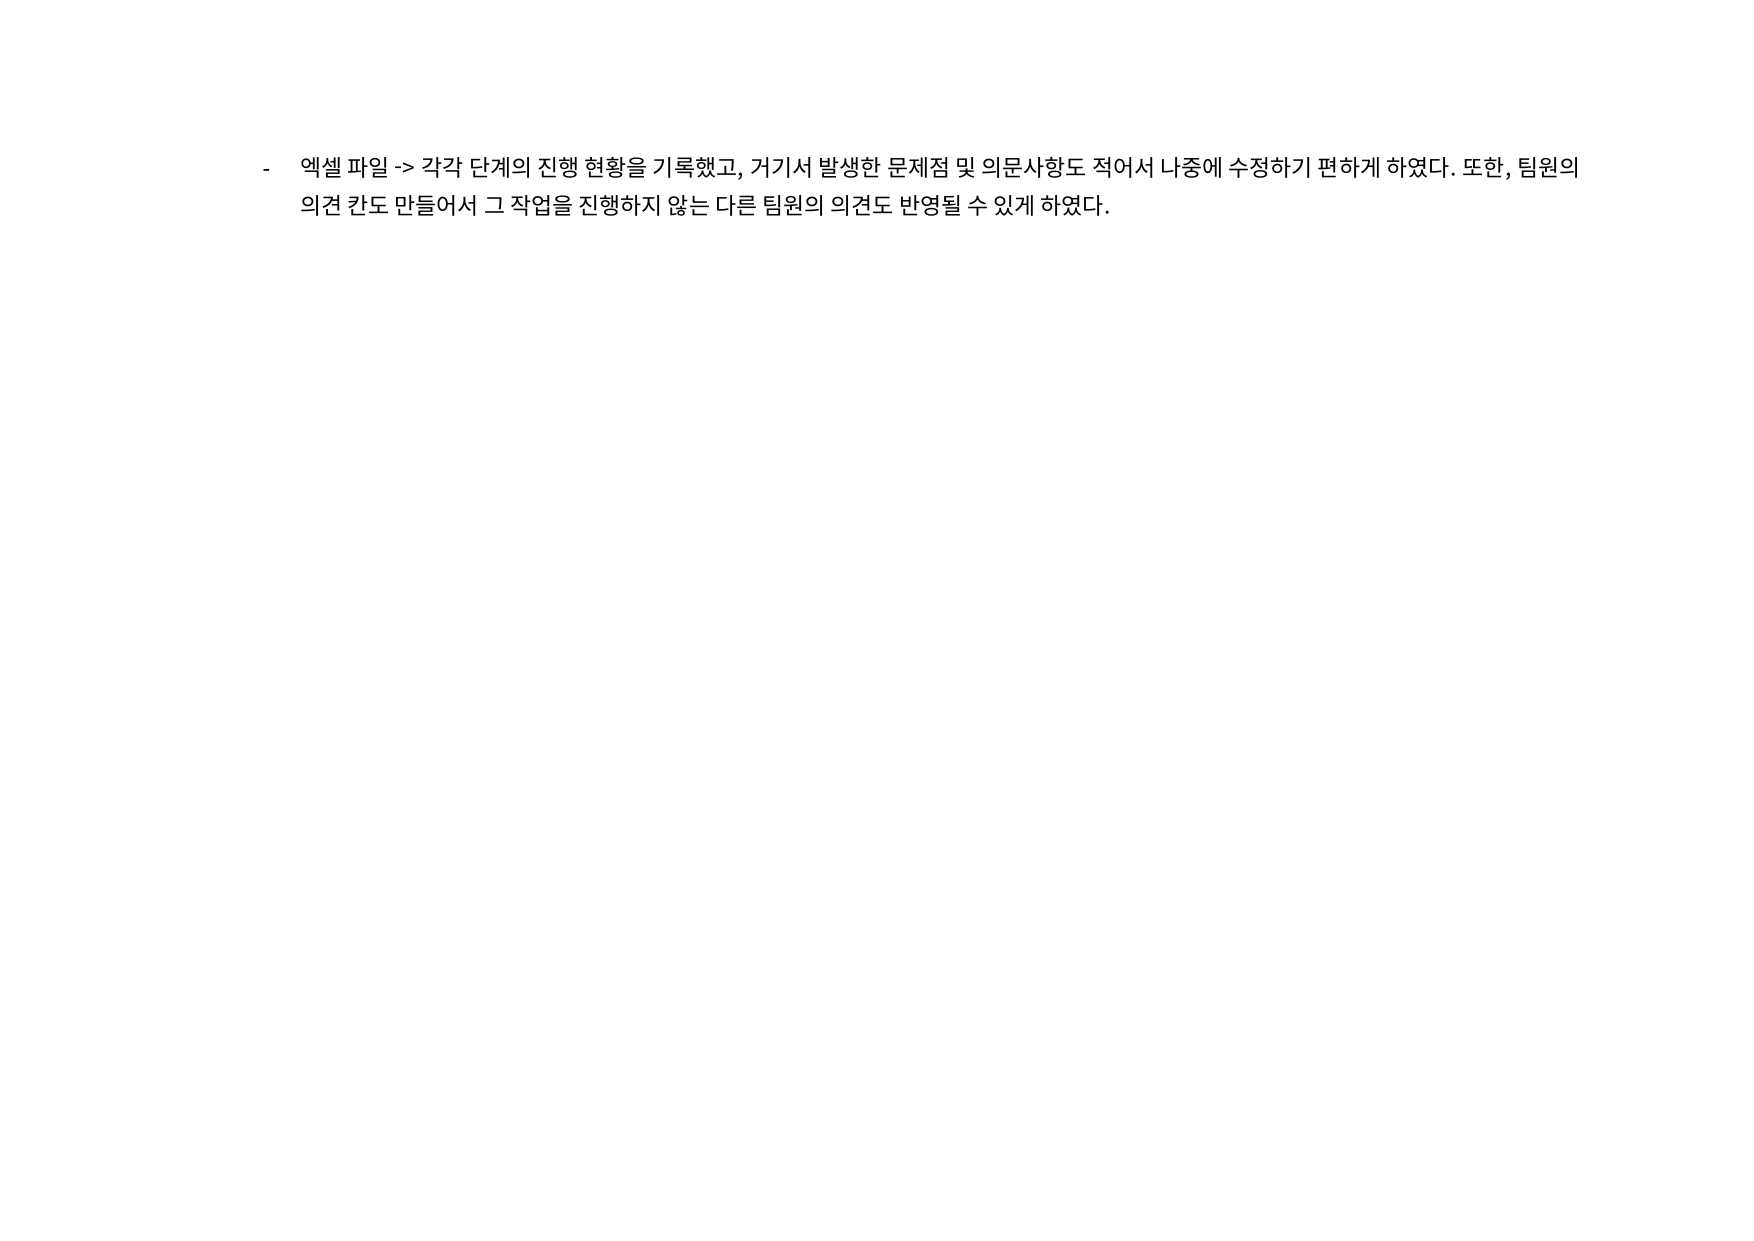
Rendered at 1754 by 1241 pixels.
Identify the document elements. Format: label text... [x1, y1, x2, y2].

list 엑셀 파일 -> 각각 단계의 진행 현황을 기록했고, 거기서 발생한 문제점 및 의문사항도 적어서 나중에 수정하기 편하게 하였다. 또한, 팀원의 의견 칸도 만들어서 그 작업을 진행하지 않는 다른 팀원의 의견도 반영될 수 있게 하였다. [262, 150, 1604, 221]
